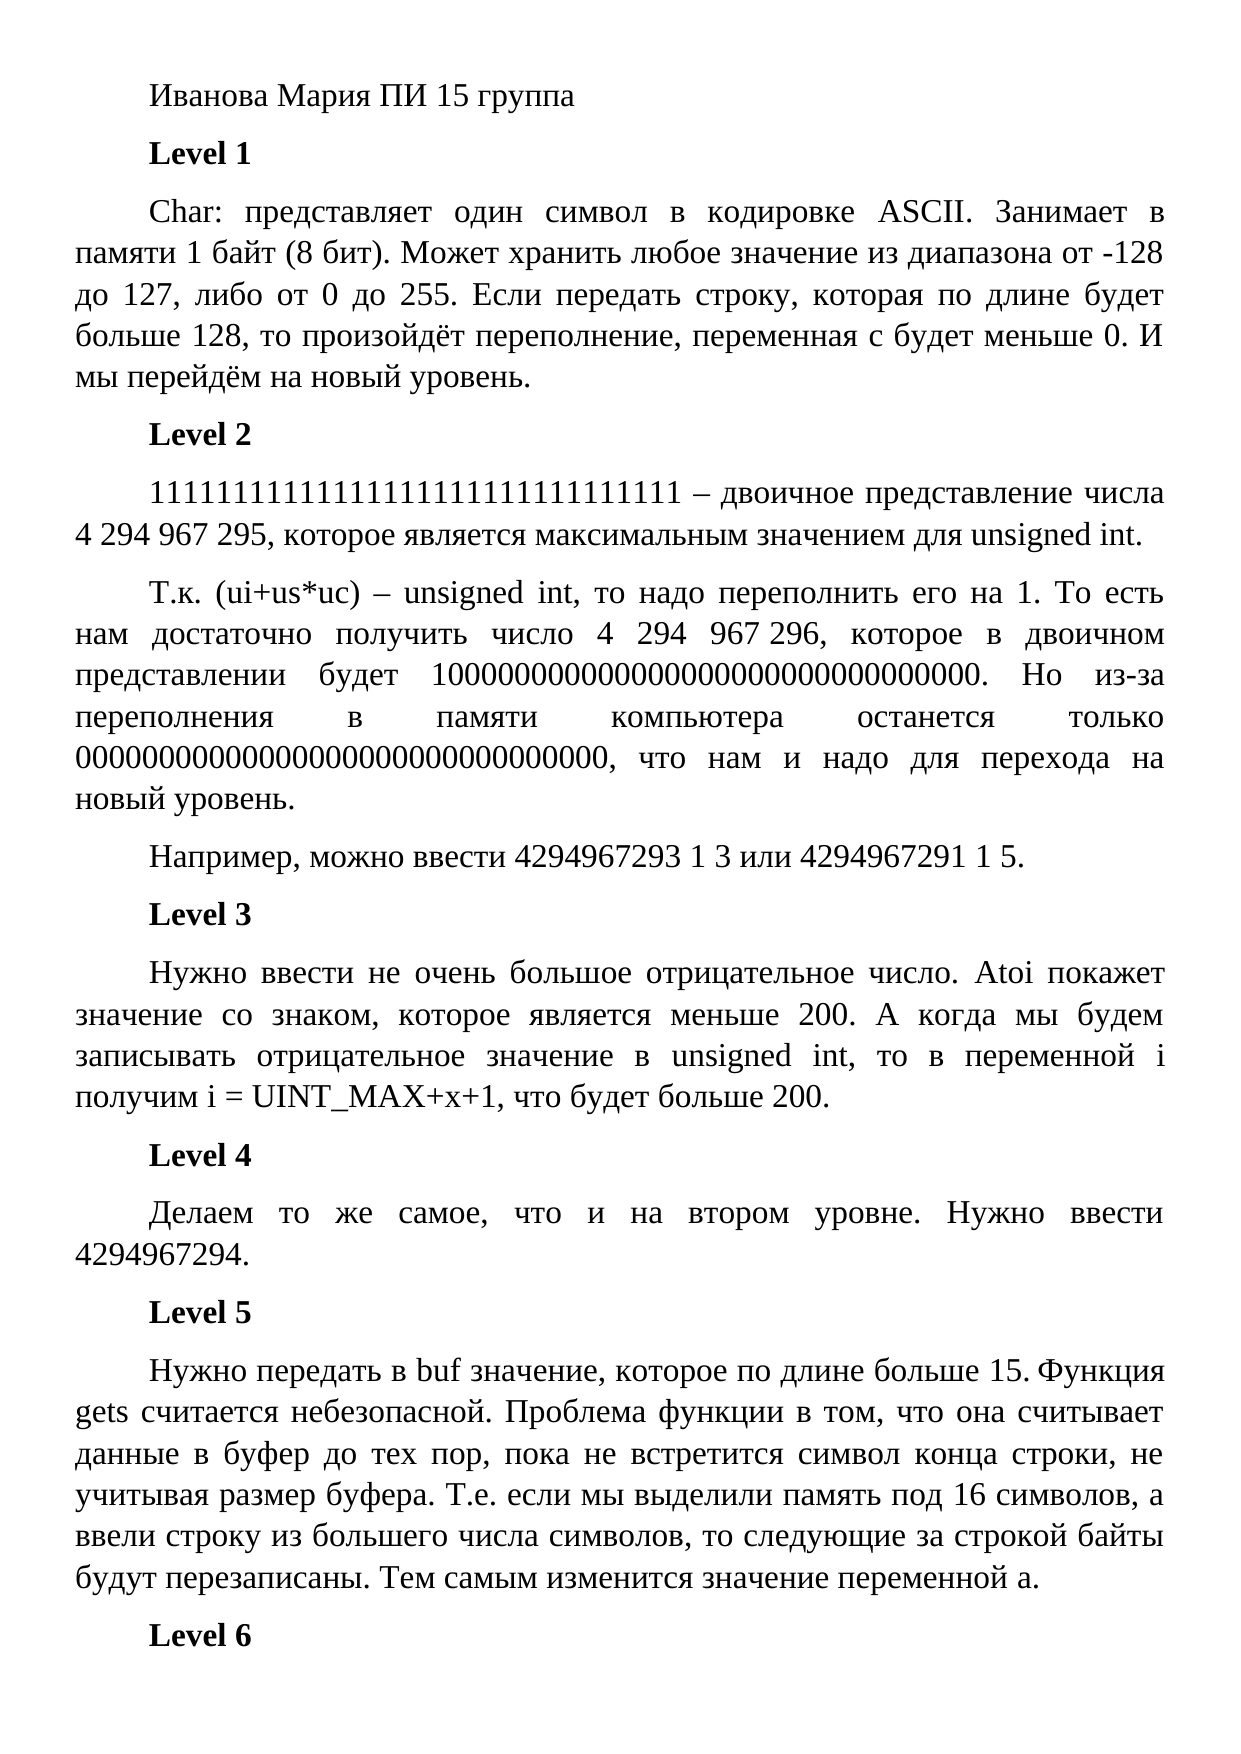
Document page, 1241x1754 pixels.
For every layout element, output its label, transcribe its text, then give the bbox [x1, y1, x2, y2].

text Level 5 [75, 1292, 1165, 1331]
text Level 3 [75, 895, 1165, 933]
text Level 4 [75, 1135, 1165, 1173]
text Level 2 [75, 414, 1165, 453]
text Level 6 [75, 1615, 1165, 1653]
text Например, можно ввести 4294967293 1 3 или 4294967291 1 5. [75, 837, 1165, 875]
text 11111111111111111111111111111111 – двоичное представление числа 4 294 967 295, которое является максимальным значением для unsigned int. [75, 472, 1165, 552]
text Иванова Мария ПИ 15 группа [75, 75, 1165, 113]
text Нужно ввести не очень большое отрицательное число. Atoi покажет значение со знаком, которое является меньше 200. А когда мы будем записывать отрицательное значение в unsigned int, то в переменной i получим i = UINT_MAX+x+1, что будет больше 200. [75, 953, 1165, 1115]
text Нужно передать в buf значение, которое по длине больше 15. Функция gets считается небезопасной. Проблема функции в том, что она считывает данные в буфер до тех пор, пока не встретится символ конца строки, не учитывая размер буфера. Т.е. если мы выделили память под 16 символов, а ввели строку из большего числа символов, то следующие за строкой байты будут перезаписаны. Тем самым изменится значение переменной a. [75, 1350, 1165, 1595]
text Делаем то же самое, что и на втором уровне. Нужно ввести 4294967294. [75, 1193, 1165, 1272]
text Char: представляет один символ в кодировке ASCII. Занимает в памяти 1 байт (8 бит). Может хранить любое значение из диапазона от -128 до 127, либо от 0 до 255. Если передать строку, которая по длине будет больше 128, то произойдёт переполнение, переменная с будет меньше 0. И мы перейдём на новый уровень. [75, 191, 1165, 395]
text Т.к. (ui+us*uc) – unsigned int, то надо переполнить его на 1. То есть нам достаточно получить число 4 294 967 296, которое в двоичном представлении будет 100000000000000000000000000000000. Но из-за переполнения в памяти компьютера останется только 00000000000000000000000000000000, что нам и надо для перехода на новый уровень. [75, 572, 1165, 817]
text Level 1 [75, 133, 1165, 171]
